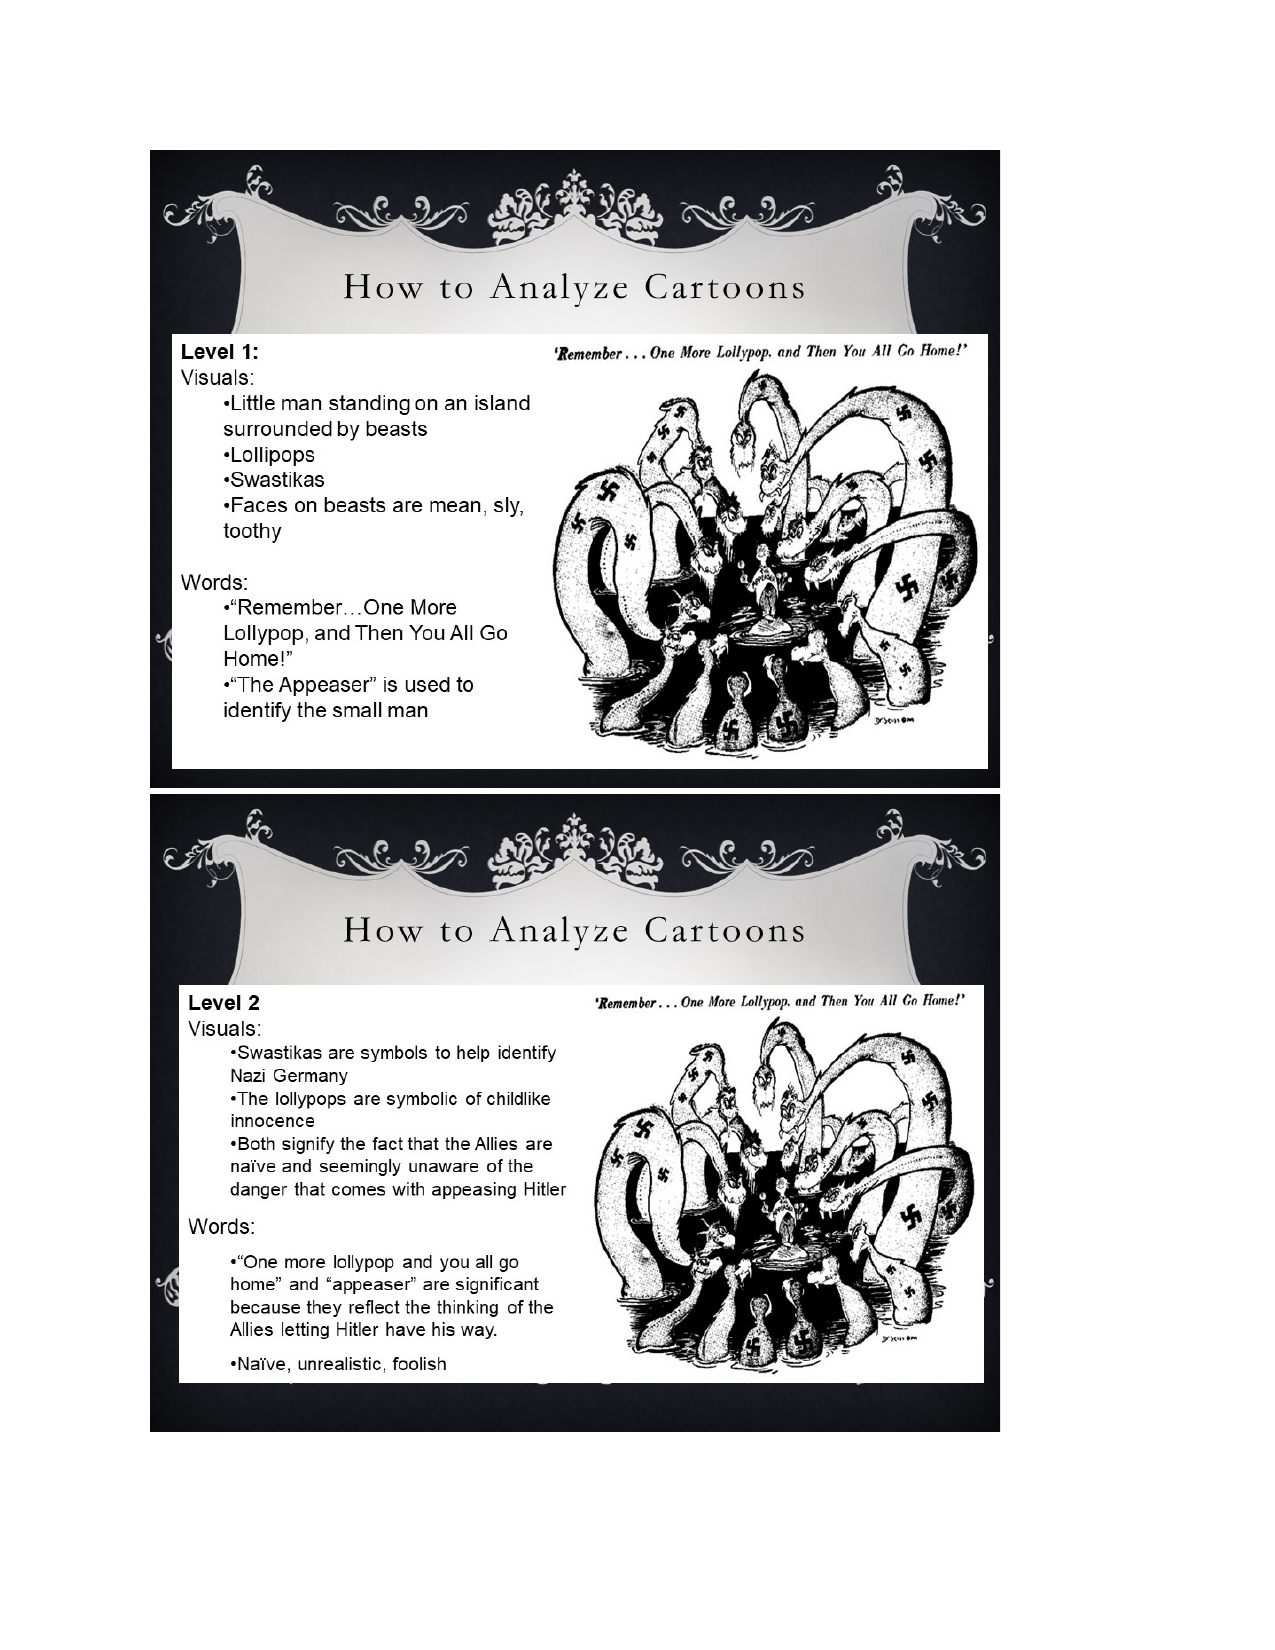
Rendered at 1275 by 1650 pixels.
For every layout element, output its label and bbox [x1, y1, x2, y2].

picture [150, 794, 1001, 1432]
picture [150, 150, 1001, 788]
